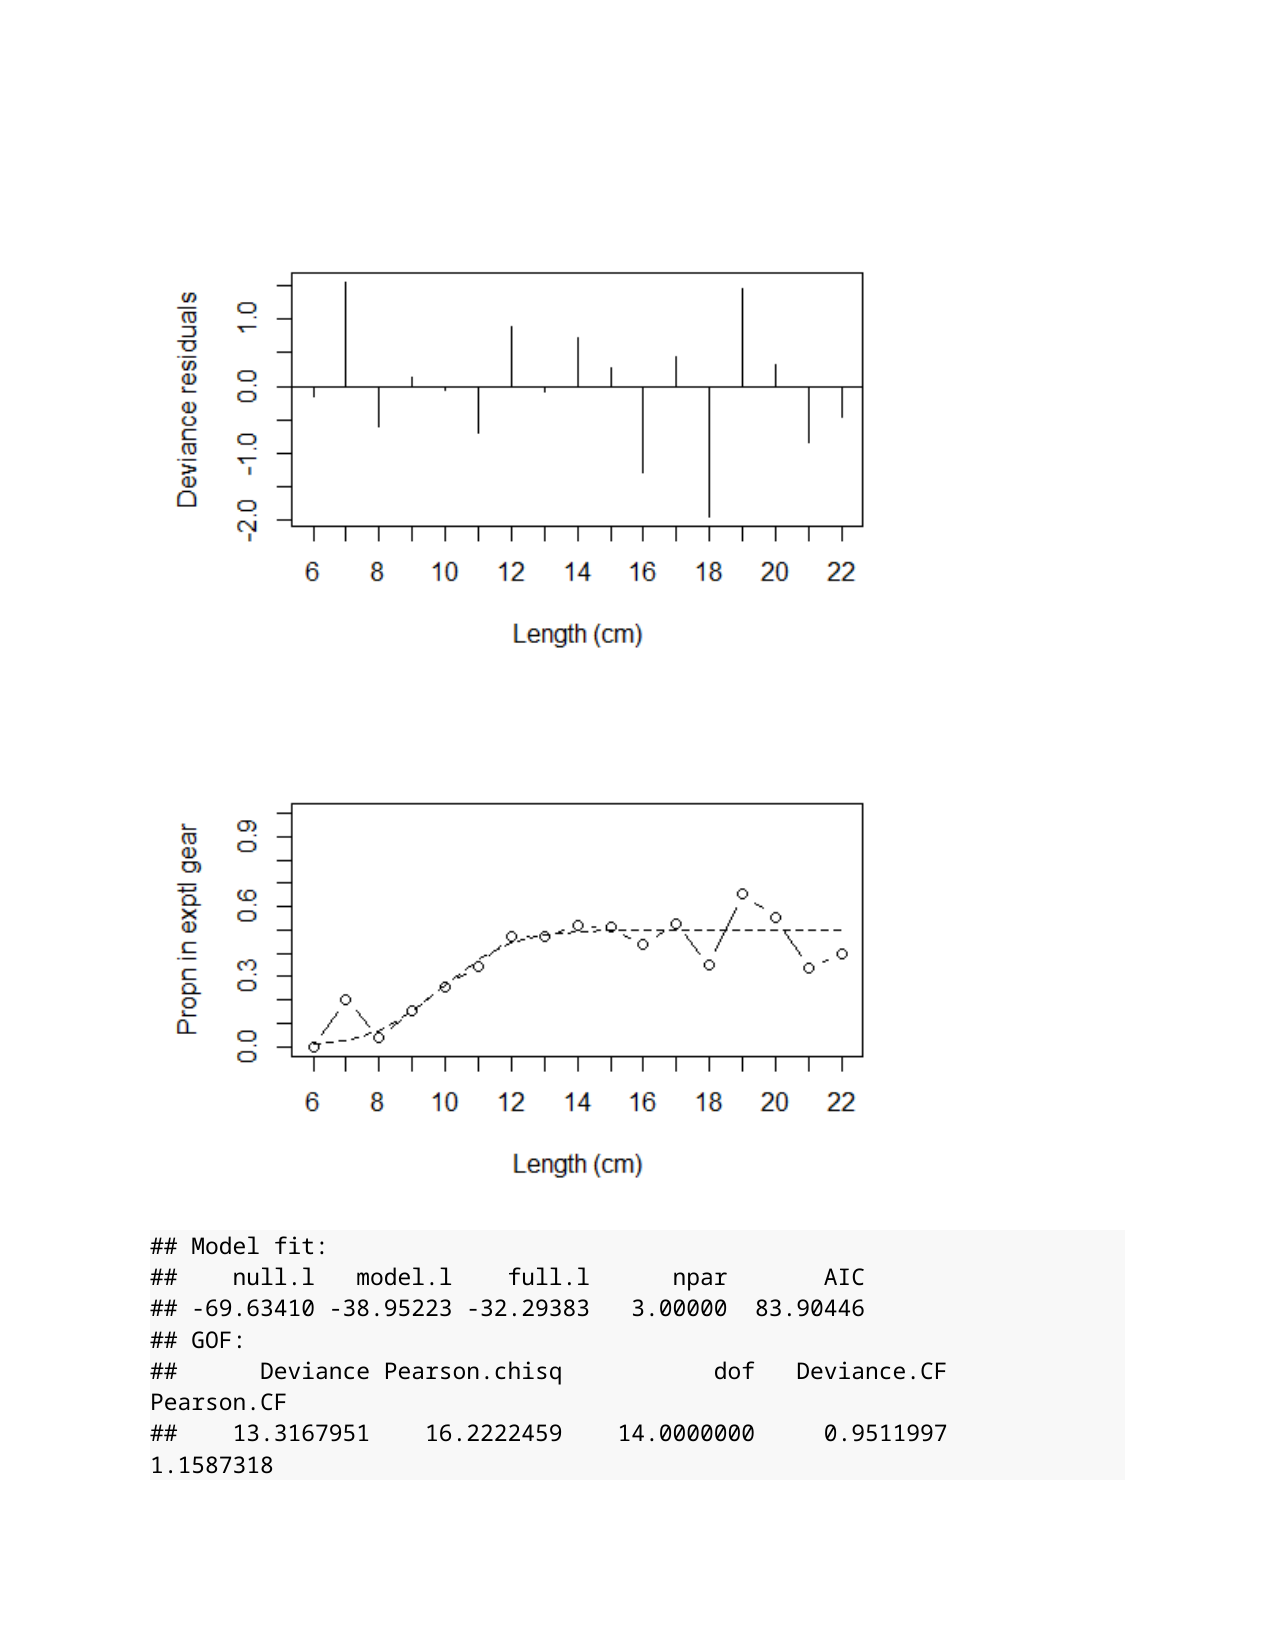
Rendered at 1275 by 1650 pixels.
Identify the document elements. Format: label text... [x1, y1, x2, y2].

text ## Model fit: ## null.l model.l full.l npar AIC ## -69.63410 -38.95223 -32.29383 3.00000 83.90446 ## GOF: ## Deviance Pearson.chisq dof Deviance.CF Pearson.CF ## 13.3167951 16.2222459 14.0000000 0.9511997 1.1587318 [150, 1230, 1125, 1480]
picture [168, 150, 927, 1211]
